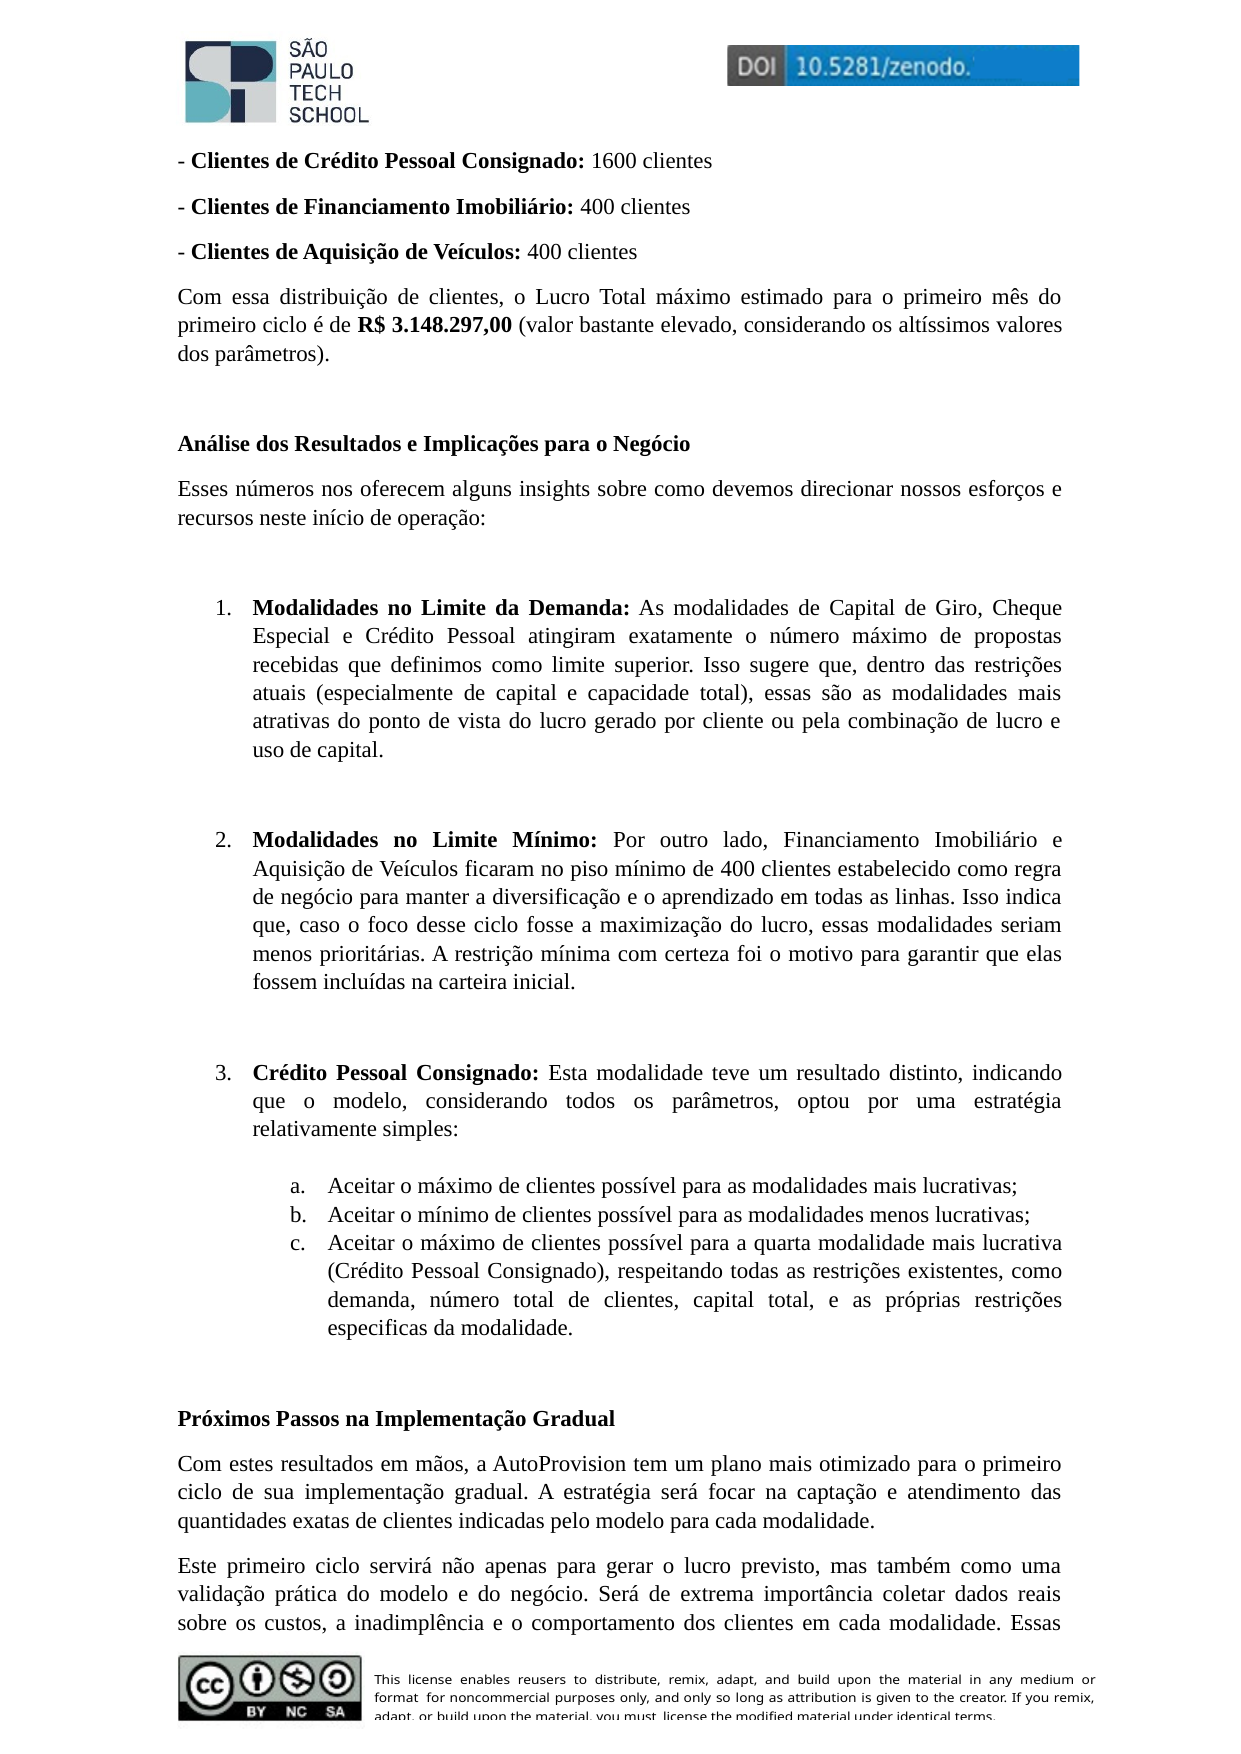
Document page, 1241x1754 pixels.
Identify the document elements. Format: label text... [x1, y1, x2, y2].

text - Clientes de Crédito Pessoal Consignado: 1600 clientes [177, 148, 1063, 174]
text Com essa distribuição de clientes, o Lucro Total máximo estimado para o primeiro mês do primeiro ciclo é de R$ 3.148.297,00 (valor bastante elevado, considerando os altíssimos valores dos parâmetros). [177, 283, 1063, 366]
picture [726, 45, 1079, 85]
list Crédito Pessoal Consignado: Esta modalidade teve um resultado distinto, indicando que o modelo, considerando todos os parâmetros, optou por uma estratégia relativamente simples: [215, 1058, 1063, 1142]
picture [175, 31, 372, 125]
list Aceitar o máximo de clientes possível para as modalidades mais lucrativas; [290, 1172, 1063, 1199]
list Aceitar o mínimo de clientes possível para as modalidades menos lucrativas; [290, 1201, 1063, 1227]
list Modalidades no Limite da Demanda: As modalidades de Capital de Giro, Cheque Especial e Crédito Pessoal atingiram exatamente o número máximo de propostas recebidas que definimos como limite superior. Isso sugere que, dentro das restrições atuais (especialmente de capital e capacidade total), essas são as modalidades mais atrativas do ponto de vista do lucro gerado por cliente ou pela combinação de lucro e uso de capital. [215, 594, 1063, 762]
list Modalidades no Limite Mínimo: Por outro lado, Financiamento Imobiliário e Aquisição de Veículos ficaram no piso mínimo de 400 clientes estabelecido como regra de negócio para manter a diversificação e o aprendizado em todas as linhas. Isso indica que, caso o foco desse ciclo fosse a maximização do lucro, essas modalidades seriam menos prioritárias. A restrição mínima com certeza foi o motivo para garantir que elas fossem incluídas na carteira inicial. [215, 826, 1063, 995]
text - Clientes de Financiamento Imobiliário: 400 clientes [177, 193, 1063, 219]
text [177, 1552, 1063, 1635]
text - Clientes de Aquisição de Veículos: 400 clientes [177, 238, 1063, 264]
list Aceitar o máximo de clientes possível para a quarta modalidade mais lucrativa (Crédito Pessoal Consignado), respeitando todas as restrições existentes, como demanda, número total de clientes, capital total, e as próprias restrições especificas da modalidade. [290, 1229, 1063, 1341]
text Esses números nos oferecem alguns insights sobre como devemos direcionar nossos esforços e recursos neste início de operação: [177, 475, 1063, 530]
text Análise dos Resultados e Implicações para o Negócio [177, 430, 1063, 456]
picture [177, 1651, 365, 1729]
text Com estes resultados em mãos, a AutoProvision tem um plano mais otimizado para o primeiro ciclo de sua implementação gradual. A estratégia será focar na captação e atendimento das quantidades exatas de clientes indicadas pelo modelo para cada modalidade. [177, 1450, 1063, 1533]
text Próximos Passos na Implementação Gradual [177, 1405, 1063, 1431]
